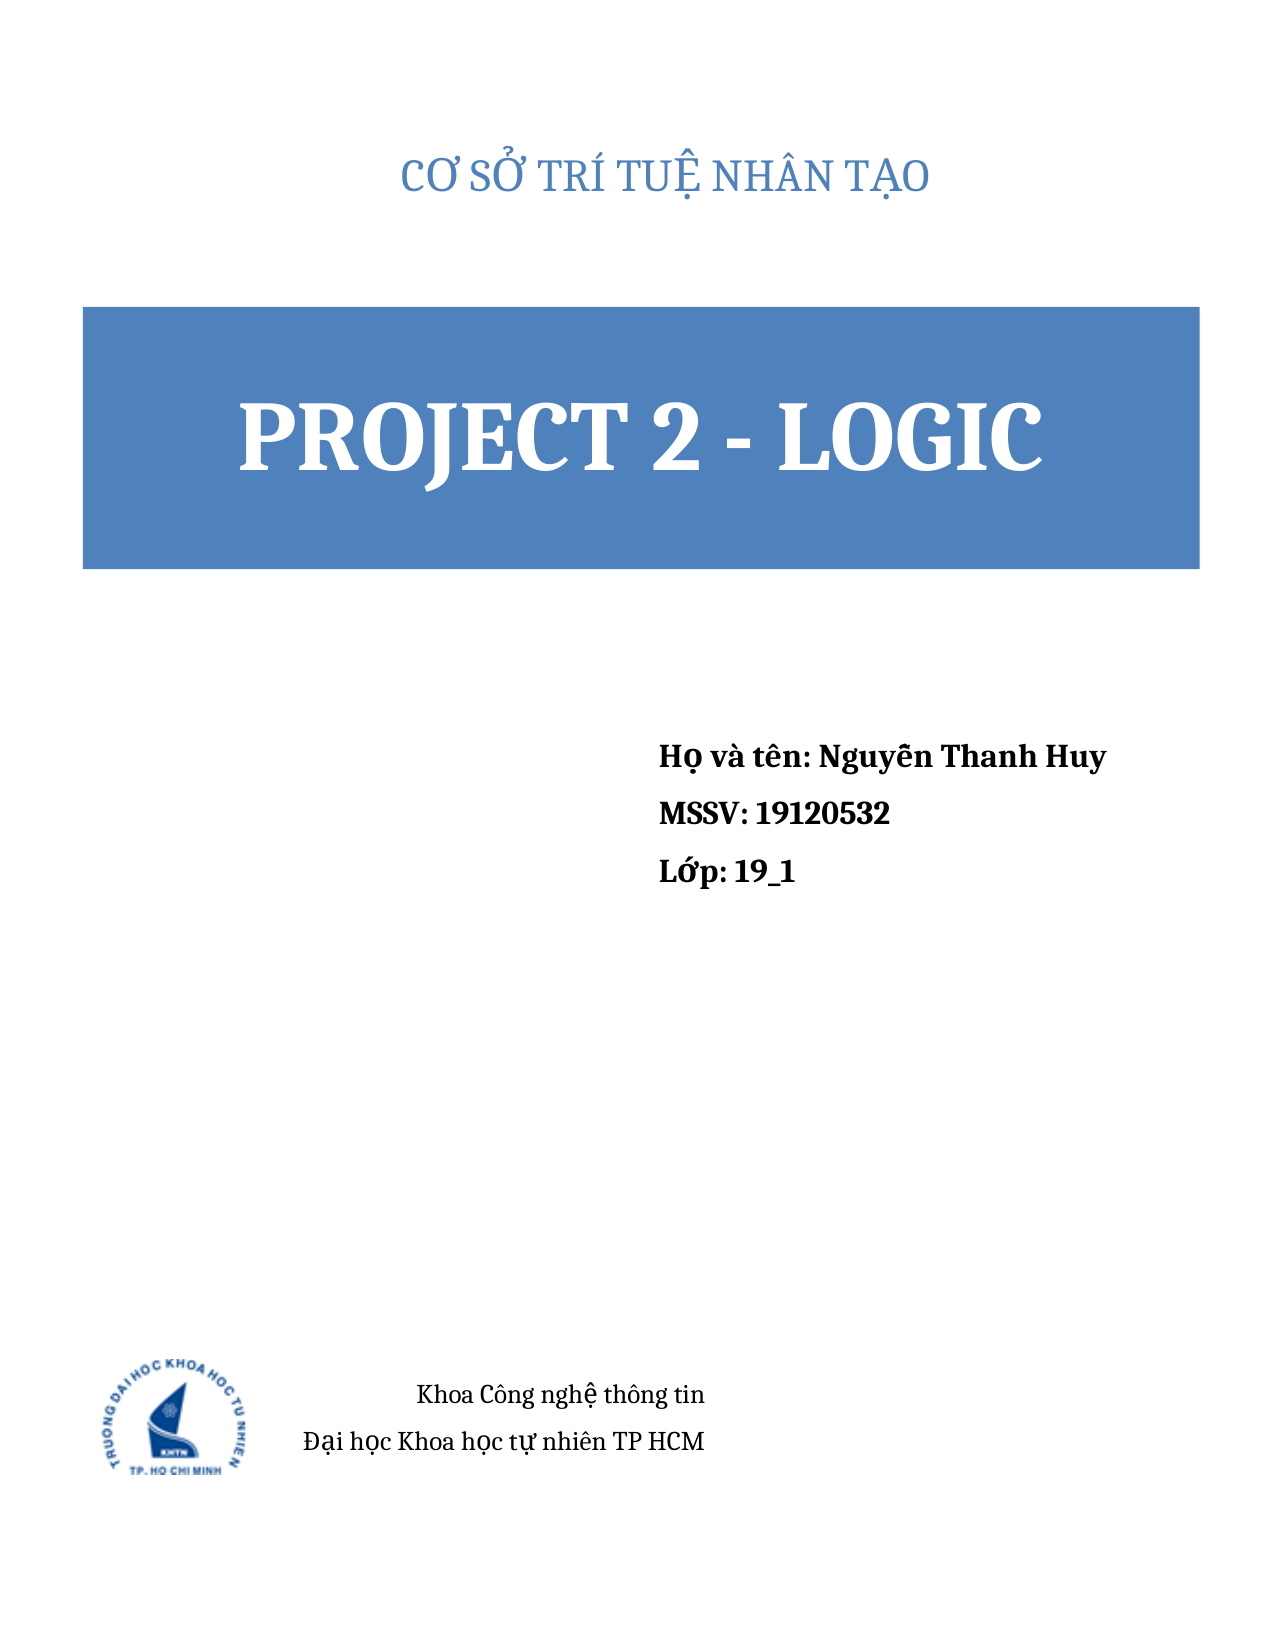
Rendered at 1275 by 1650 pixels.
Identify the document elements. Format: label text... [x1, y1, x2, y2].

picture [100, 1359, 247, 1475]
text CƠ SỞ TRÍ TUỆ NHÂN TẠO [150, 150, 1181, 203]
